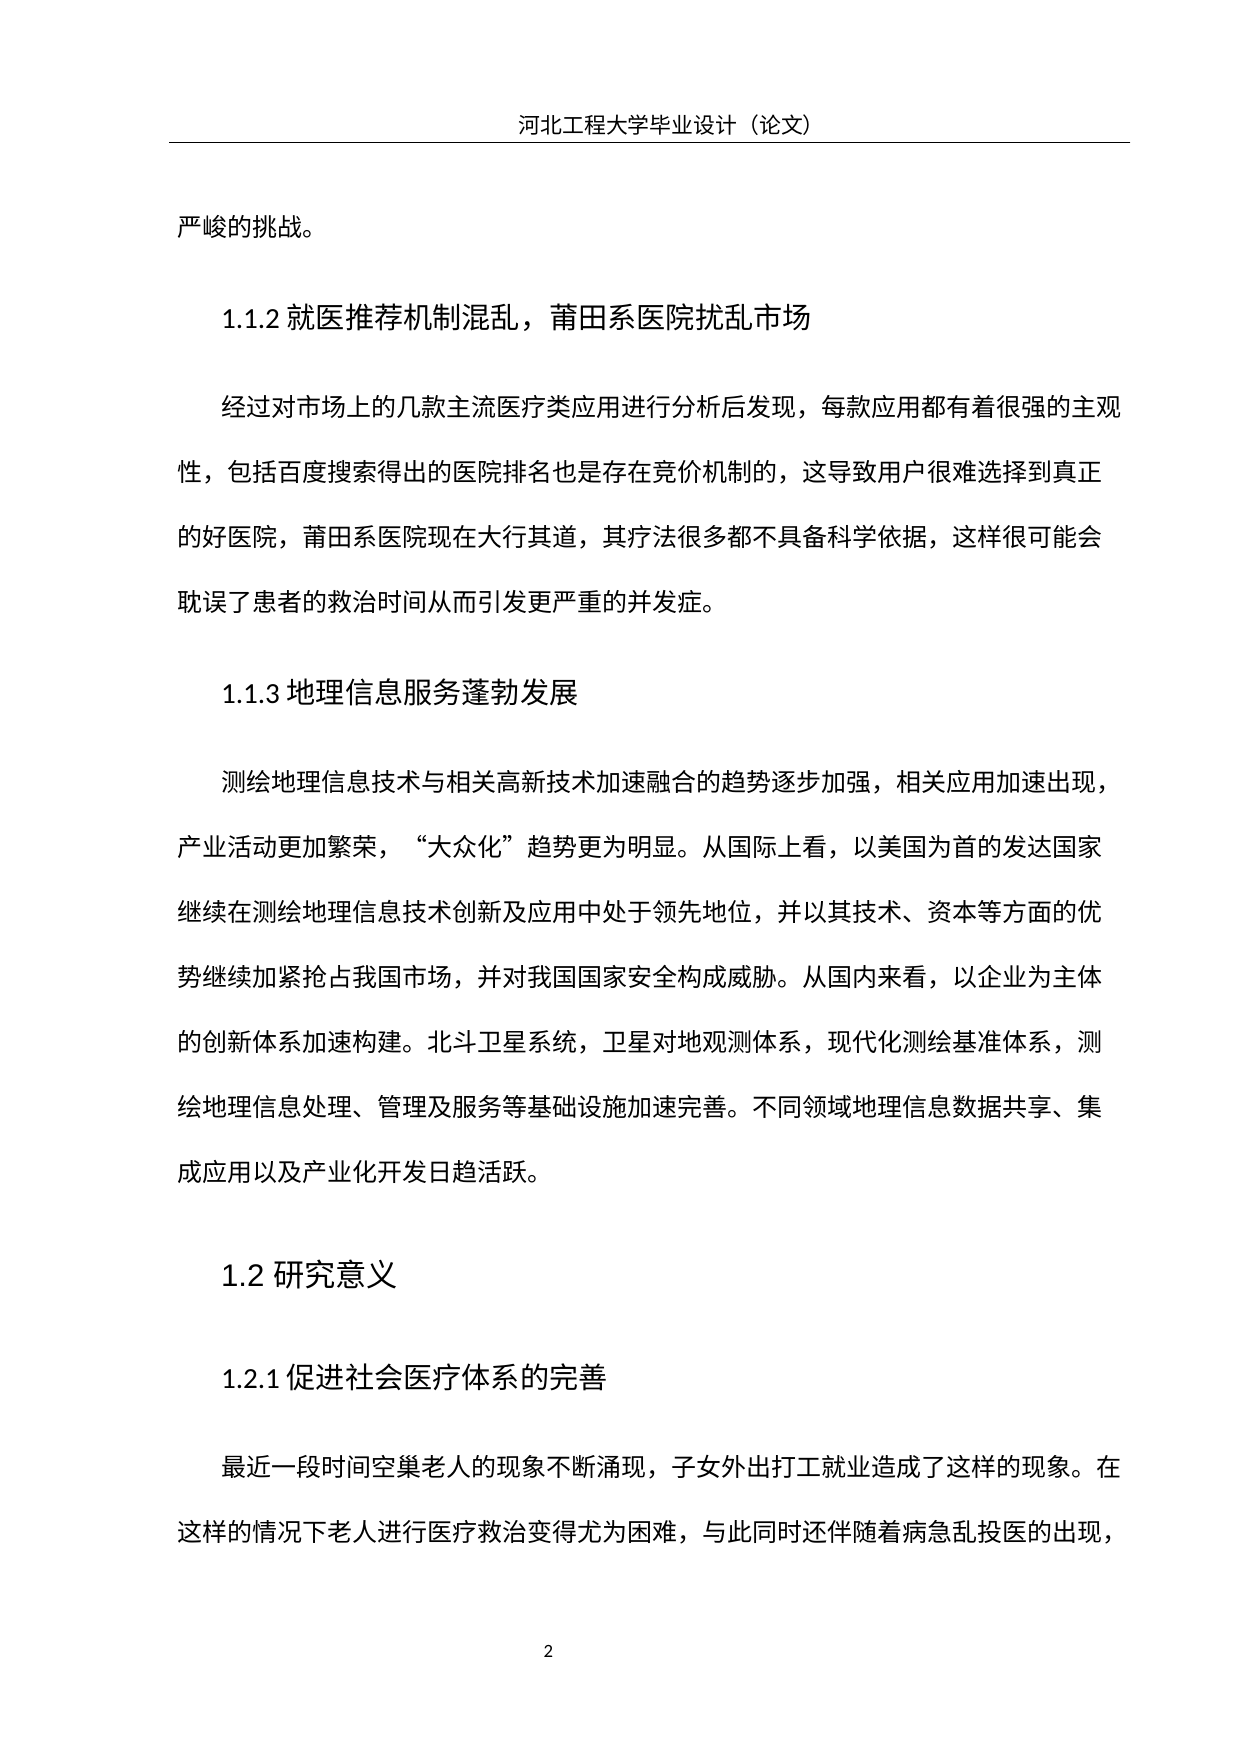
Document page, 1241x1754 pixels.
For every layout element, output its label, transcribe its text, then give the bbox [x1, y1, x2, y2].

subtitle 1.1.2 就医推荐机制混乱，莆田系医院扰乱市场 [177, 283, 1122, 348]
text 测绘地理信息技术与相关高新技术加速融合的趋势逐步加强，相关应用加速出现，产业活动更加繁荣，“大众化”趋势更为明显。从国际上看，以美国为首的发达国家继续在测绘地理信息技术创新及应用中处于领先地位，并以其技术、资本等方面的优势继续加紧抢占我国市场，并对我国国家安全构成威胁。从国内来看，以企业为主体的创新体系加速构建。北斗卫星系统，卫星对地观测体系，现代化测绘基准体系，测绘地理信息处理、管理及服务等基础设施加速完善。不同领域地理信息数据共享、集成应用以及产业化开发日趋活跃。 [177, 748, 1122, 1203]
subtitle 1.1.3 地理信息服务蓬勃发展 [177, 658, 1122, 723]
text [177, 1433, 1122, 1563]
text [177, 193, 1122, 258]
text 经过对市场上的几款主流医疗类应用进行分析后发现，每款应用都有着很强的主观性，包括百度搜索得出的医院排名也是存在竞价机制的，这导致用户很难选择到真正的好医院，莆田系医院现在大行其道，其疗法很多都不具备科学依据，这样很可能会耽误了患者的救治时间从而引发更严重的并发症。 [177, 373, 1122, 633]
subtitle 1.2.1 促进社会医疗体系的完善 [177, 1343, 1122, 1408]
subtitle 1.2 研究意义 [177, 1241, 1122, 1306]
